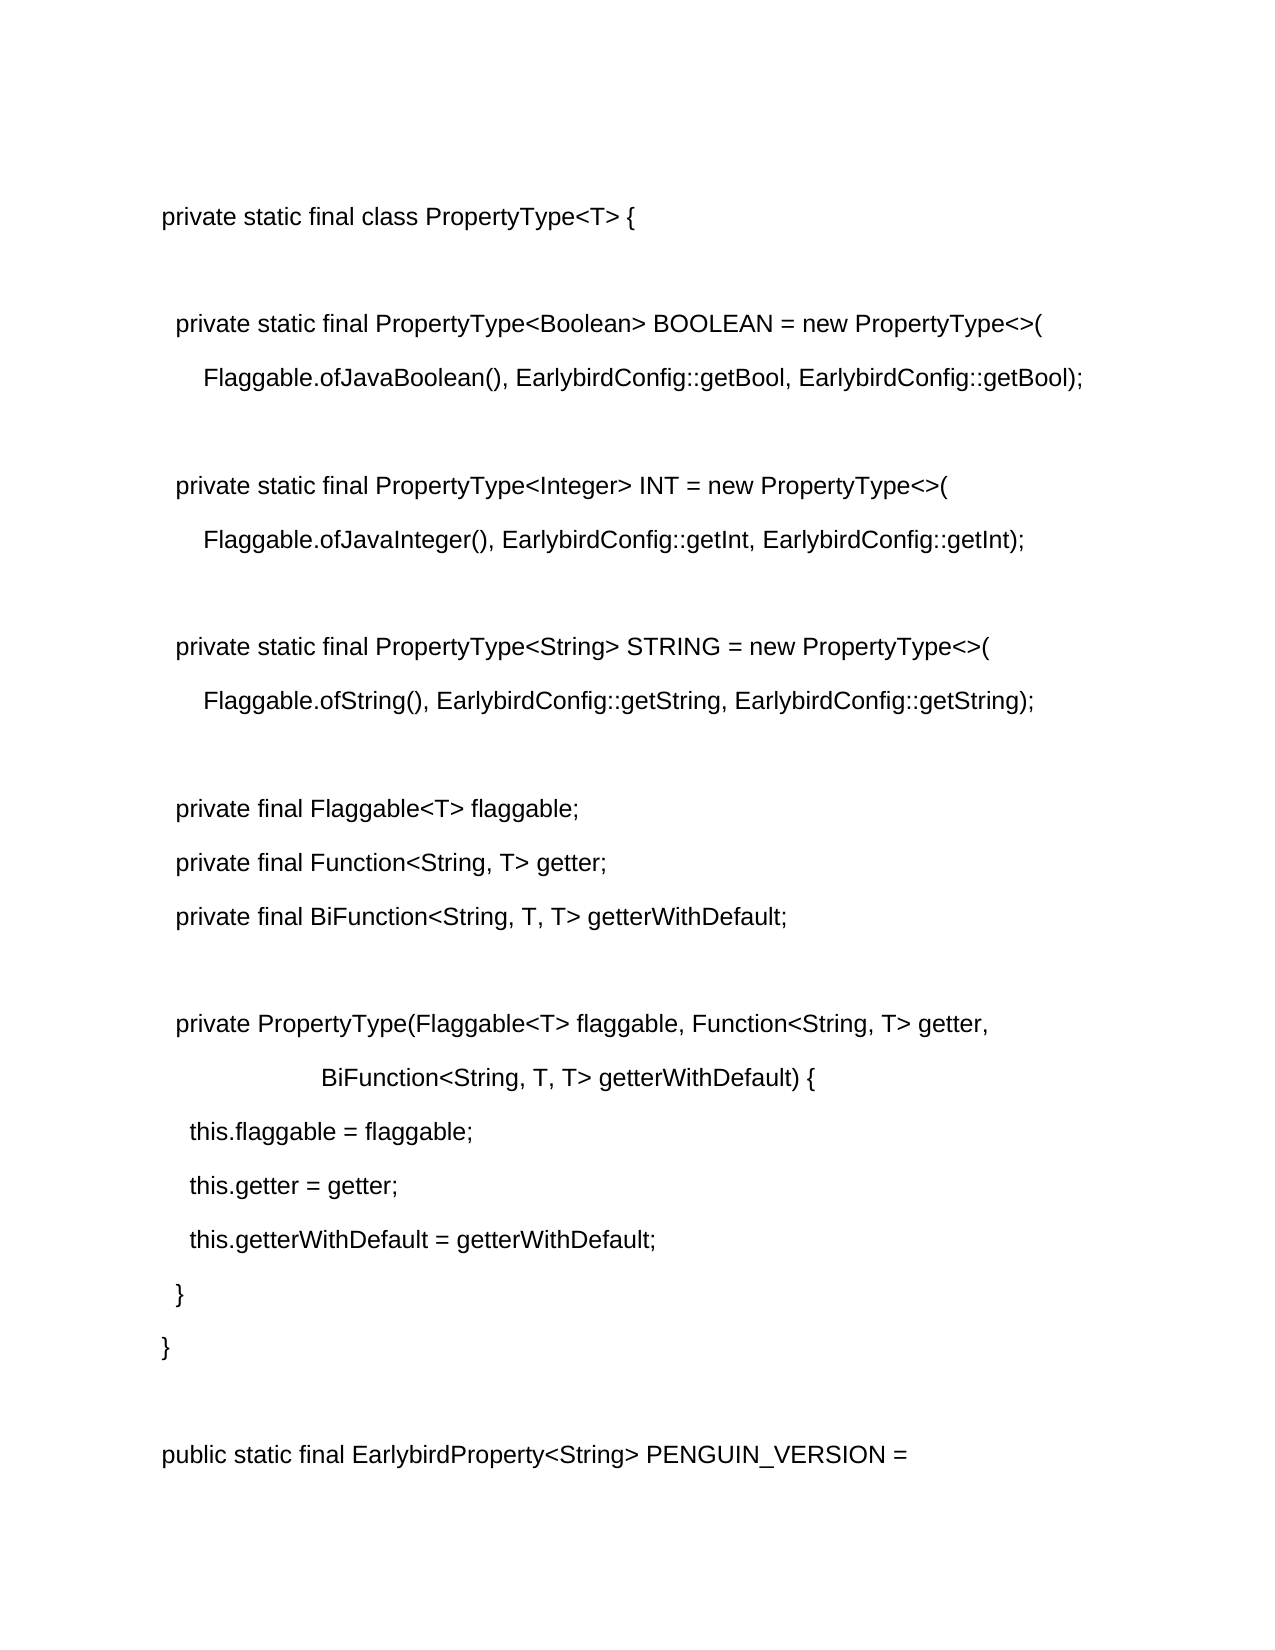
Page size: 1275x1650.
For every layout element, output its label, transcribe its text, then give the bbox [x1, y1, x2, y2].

text private final Function<String, T> getter; [148, 848, 1127, 876]
text private final BiFunction<String, T, T> getterWithDefault; [148, 902, 1127, 930]
text private static final class PropertyType<T> { [148, 201, 1127, 230]
text private static final PropertyType<Boolean> BOOLEAN = new PropertyType<>( [148, 309, 1127, 338]
text this.getterWithDefault = getterWithDefault; [148, 1225, 1127, 1253]
text private static final PropertyType<Integer> INT = new PropertyType<>( [148, 471, 1127, 499]
text this.getter = getter; [148, 1171, 1127, 1199]
text private PropertyType(Flaggable<T> flaggable, Function<String, T> getter, [148, 1009, 1127, 1038]
text this.flaggable = flaggable; [148, 1117, 1127, 1146]
text } [148, 1278, 1127, 1307]
text Flaggable.ofJavaBoolean(), EarlybirdConfig::getBool, EarlybirdConfig::getBool); [148, 363, 1127, 392]
text Flaggable.ofString(), EarlybirdConfig::getString, EarlybirdConfig::getString); [148, 686, 1127, 715]
text BiFunction<String, T, T> getterWithDefault) { [148, 1063, 1127, 1092]
text Flaggable.ofJavaInteger(), EarlybirdConfig::getInt, EarlybirdConfig::getInt); [148, 524, 1127, 553]
text private static final PropertyType<String> STRING = new PropertyType<>( [148, 632, 1127, 661]
text public static final EarlybirdProperty<String> PENGUIN_VERSION = [148, 1440, 1127, 1469]
text private final Flaggable<T> flaggable; [148, 794, 1127, 823]
text } [148, 1332, 1127, 1361]
